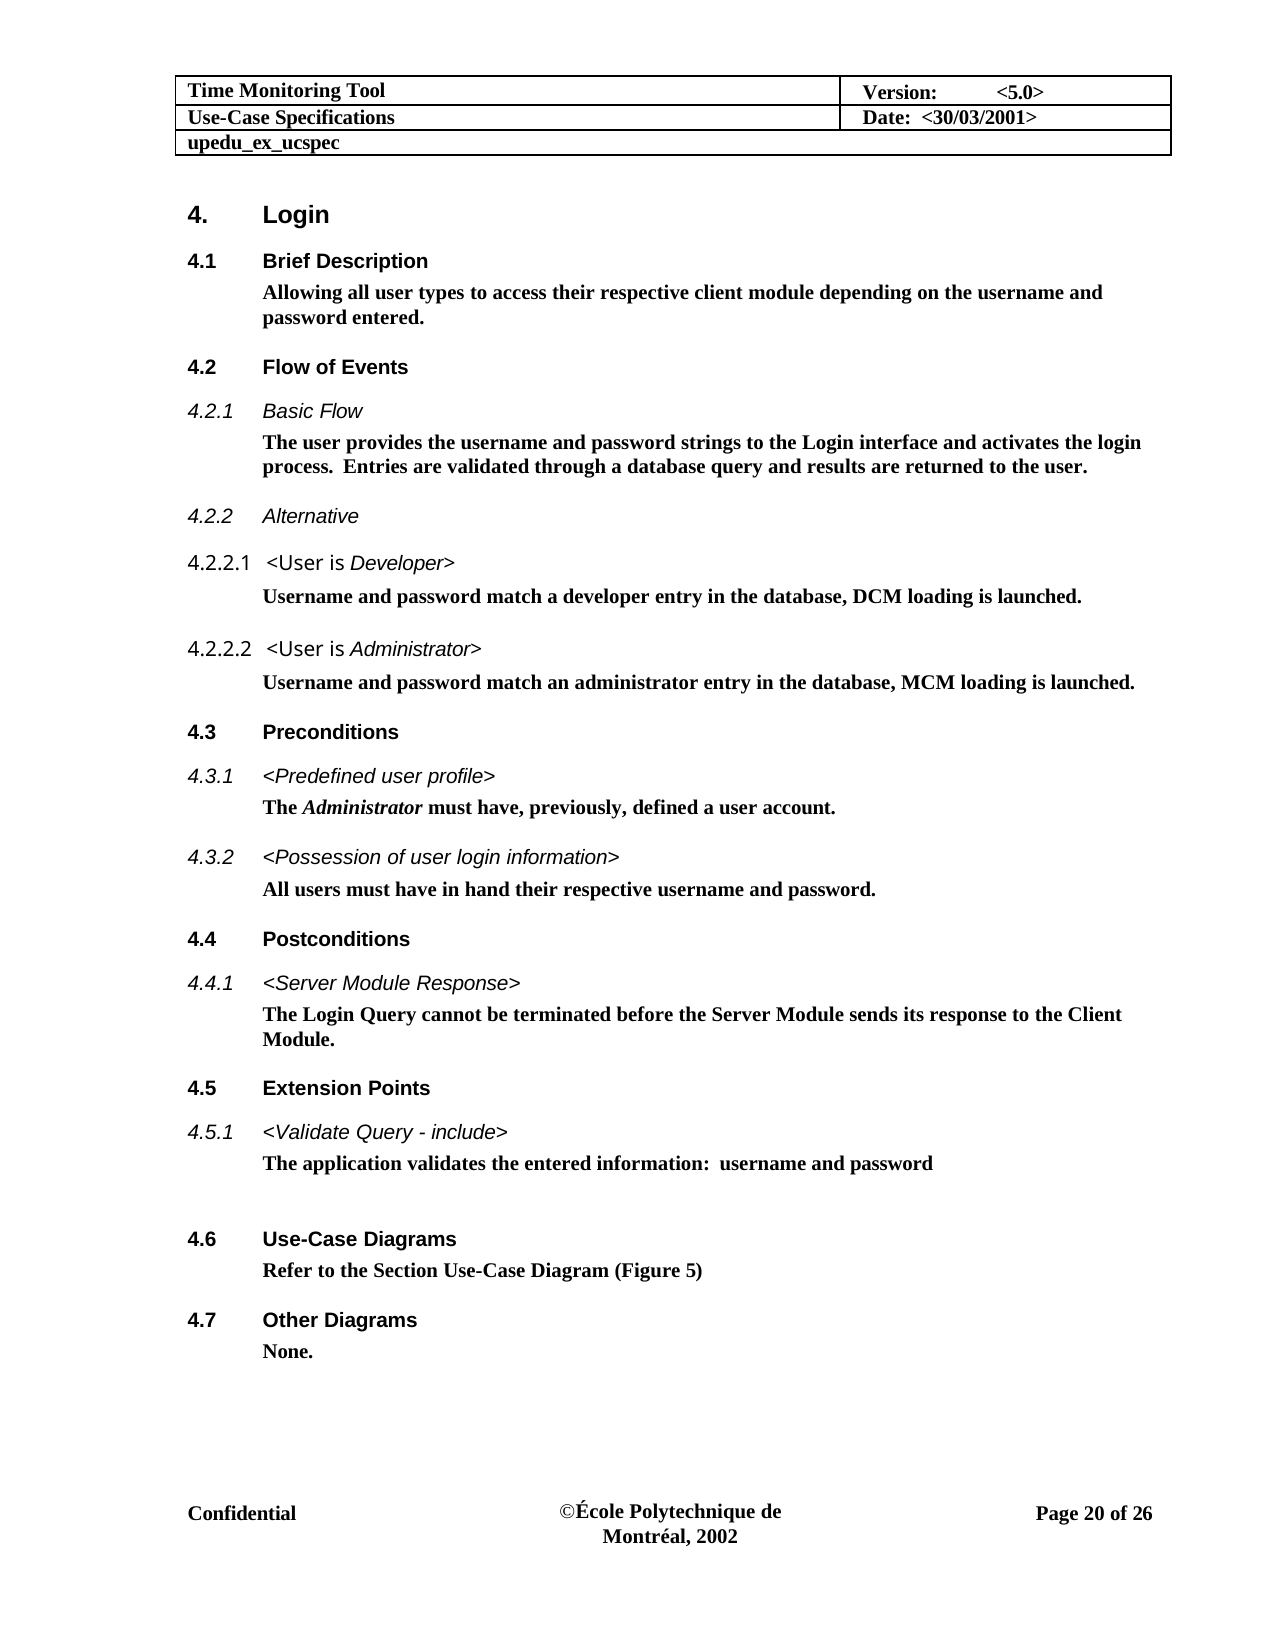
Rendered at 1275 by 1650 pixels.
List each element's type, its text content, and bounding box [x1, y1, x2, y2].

list Other Diagrams [187, 1308, 1183, 1332]
list <User is Administrator> [187, 634, 1183, 662]
text Refer to the Section Use-Case Diagram (Figure 5) [262, 1258, 1183, 1282]
list Alternative [187, 504, 1183, 528]
list Use-Case Diagrams [187, 1227, 1183, 1251]
text Username and password match a developer entry in the database, DCM loading is launched. [262, 584, 1183, 608]
text The application validates the entered information: username and password [262, 1151, 1183, 1175]
list Extension Points [187, 1076, 1183, 1100]
text None. [262, 1339, 1183, 1363]
text The Login Query cannot be terminated before the Server Module sends its response to the Client Module. [262, 1002, 1183, 1051]
list Preconditions [187, 720, 1183, 744]
list <User is Developer> [187, 548, 1183, 576]
list Brief Description [187, 249, 1183, 273]
text The Administrator must have, previously, defined a user account. [262, 795, 1183, 819]
list <Validate Query - include> [187, 1120, 1183, 1144]
list Flow of Events [187, 355, 1183, 379]
list Basic Flow [187, 398, 1183, 422]
text The user provides the username and password strings to the Login interface and activates the login process. Entries are validated through a database query and results are returned to the user. [262, 430, 1183, 478]
list Postconditions [187, 927, 1183, 951]
text Allowing all user types to access their respective client module depending on the username and password entered. [262, 280, 1165, 329]
list <Server Module Response> [187, 970, 1183, 994]
text Username and password match an administrator entry in the database, MCM loading is launched. [262, 670, 1183, 694]
text All users must have in hand their respective username and password. [262, 877, 1183, 901]
list <Predefined user profile> [187, 764, 1183, 788]
subtitle Login [187, 200, 1183, 229]
list <Possession of user login information> [187, 845, 1183, 869]
